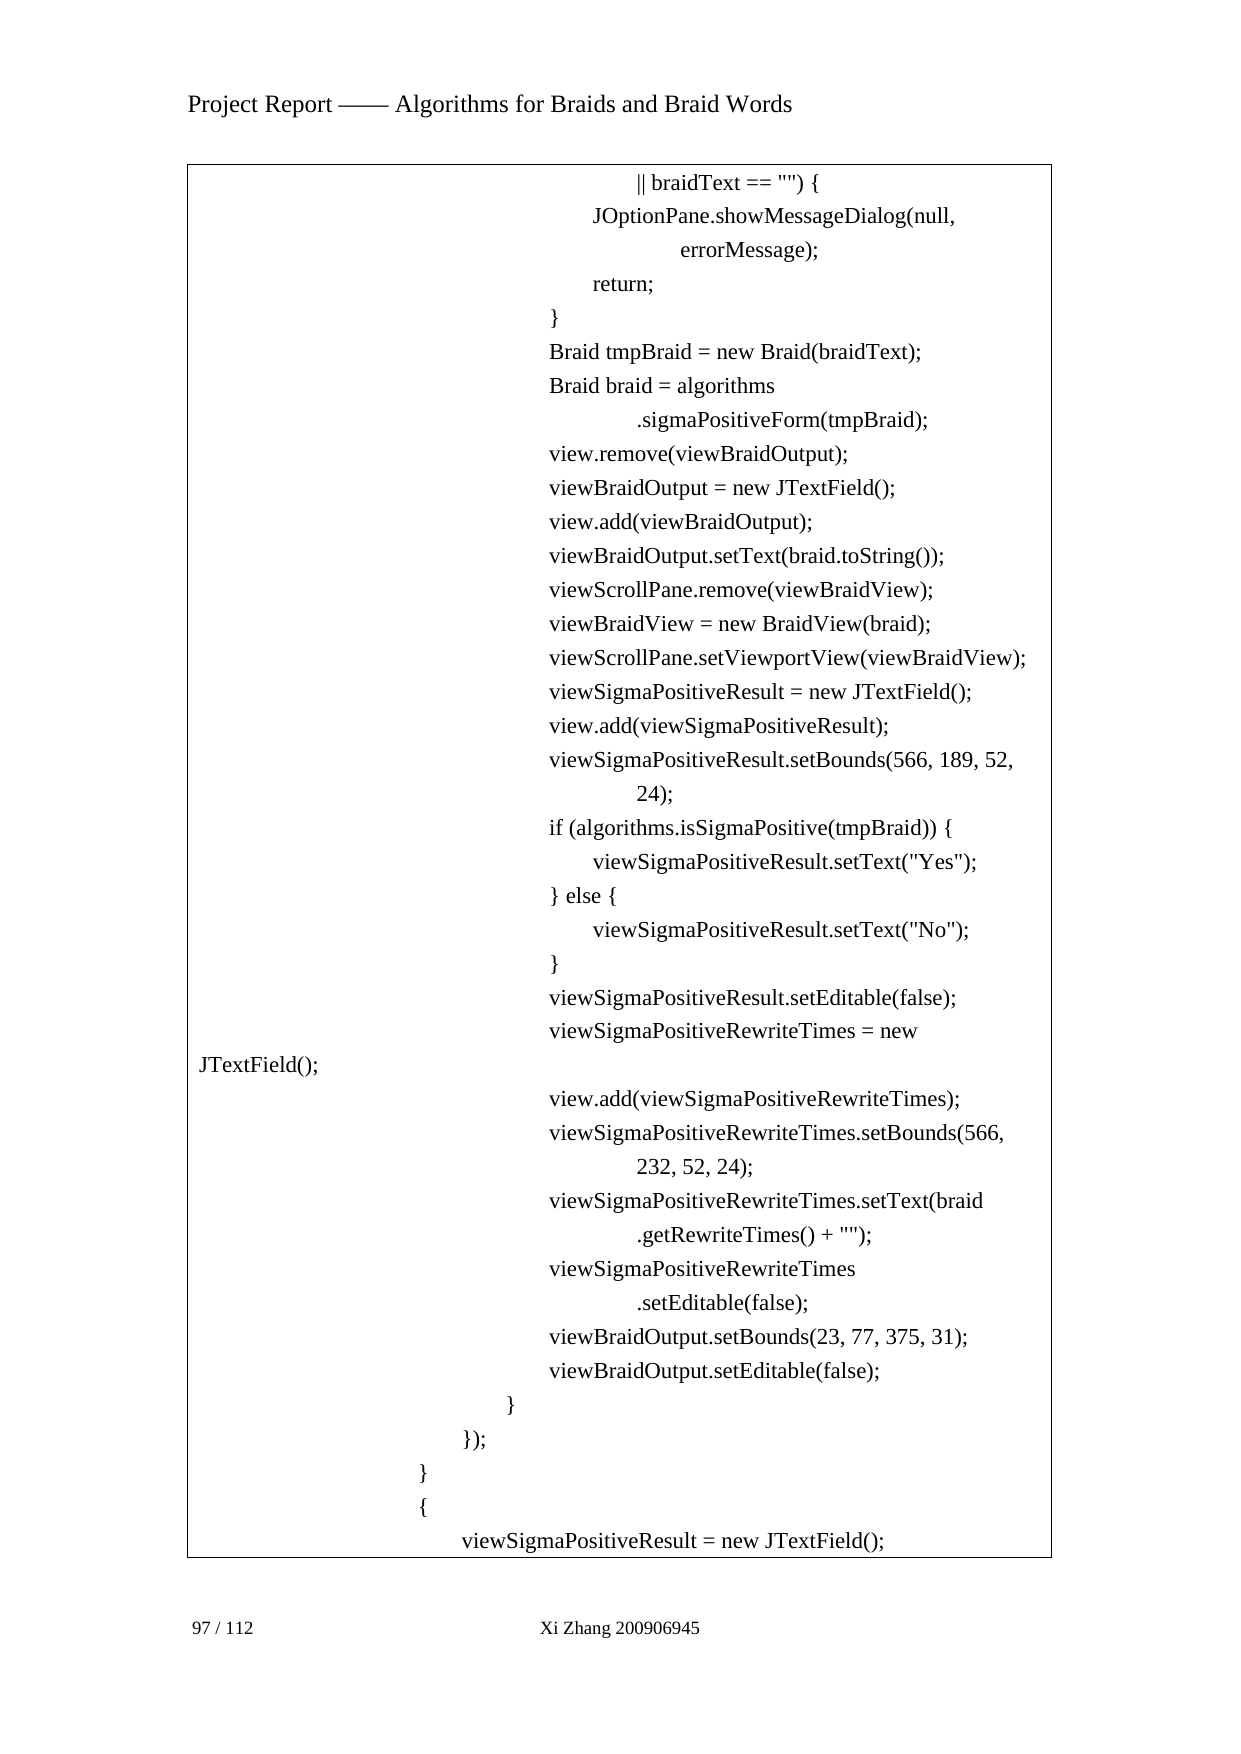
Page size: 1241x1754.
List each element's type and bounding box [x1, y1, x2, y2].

table_header [188, 165, 1051, 1557]
